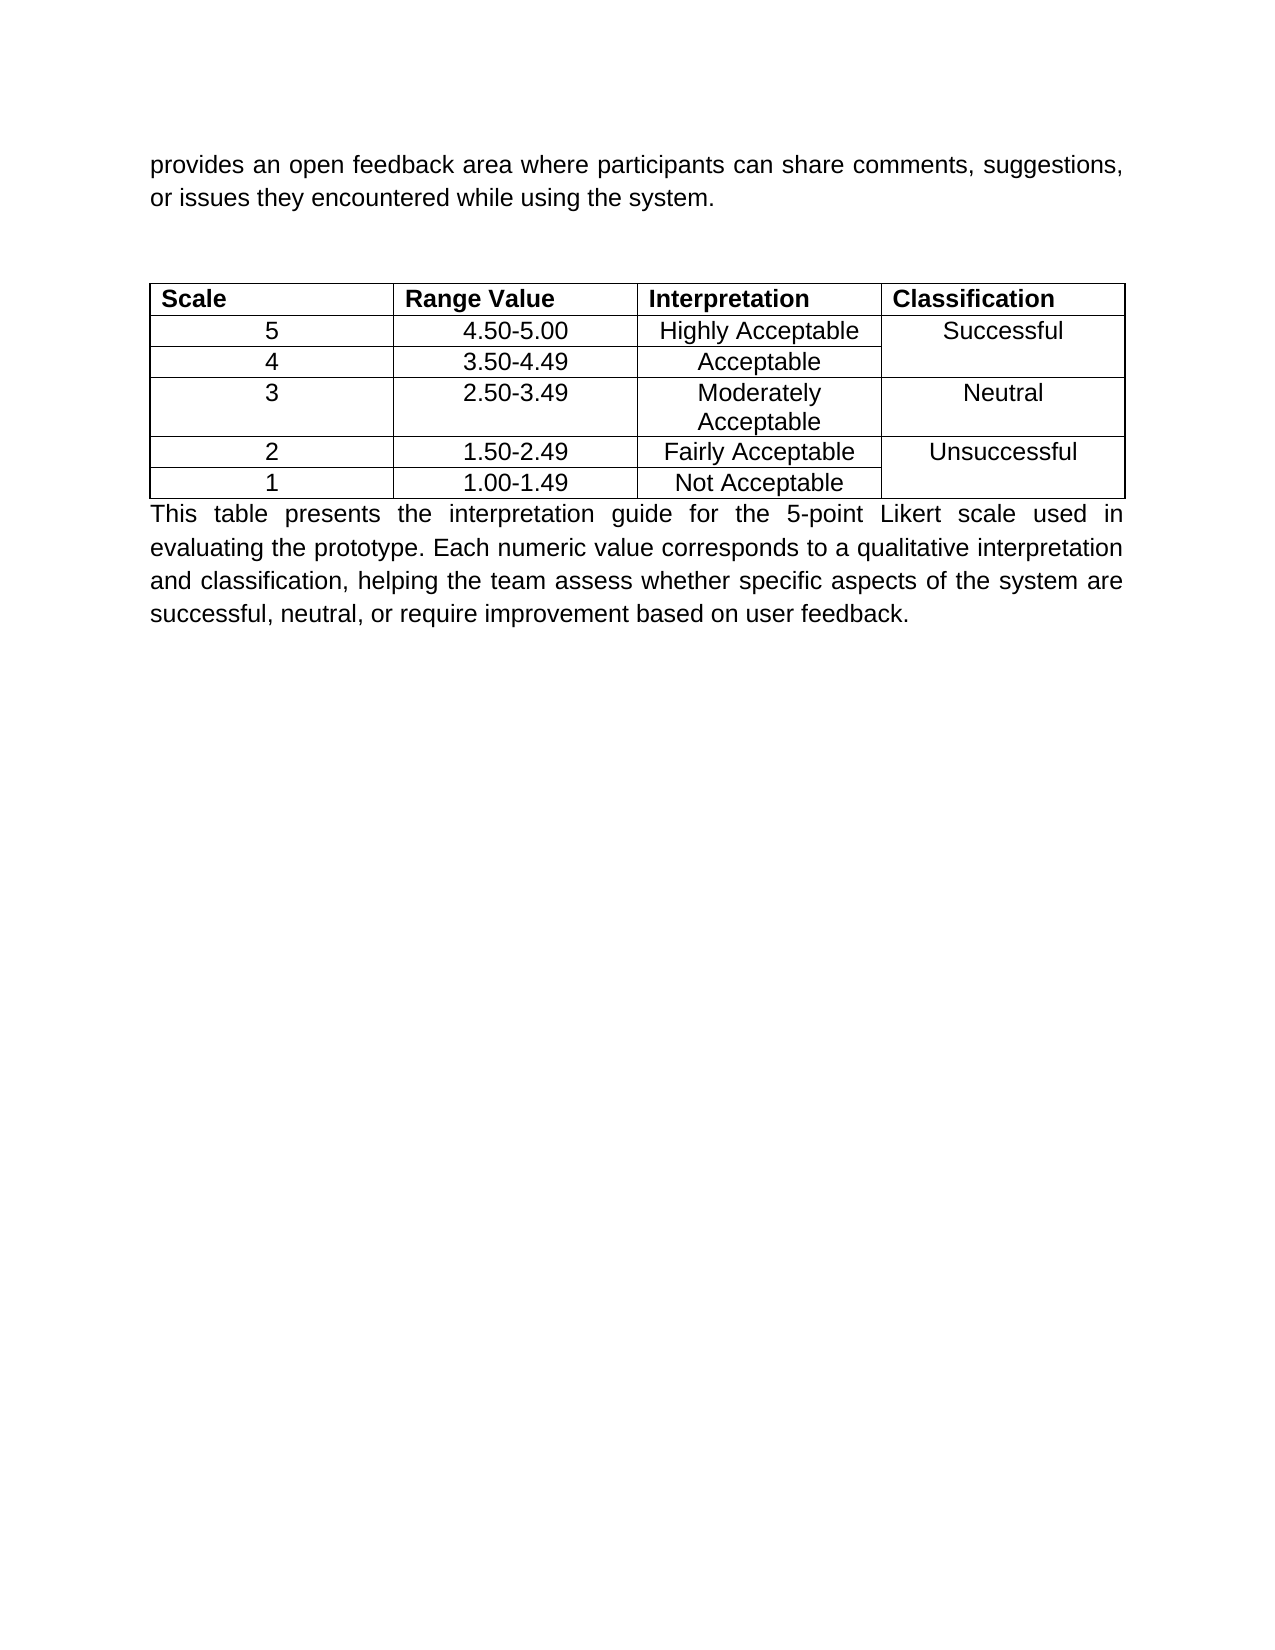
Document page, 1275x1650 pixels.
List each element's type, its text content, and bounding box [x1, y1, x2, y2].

table_cell 4 [151, 347, 393, 377]
text This table presents the interpretation guide for the 5-point Likert scale used in evaluating the prototype. Each numeric value corresponds to a qualitative interpretation and classification, helping the team assess whether specific aspects of the system are successful, neutral, or require improvement based on user feedback. [150, 499, 1125, 628]
table_cell 2 [151, 437, 393, 467]
table_cell 1 [151, 468, 393, 498]
table_cell Successful [882, 316, 1124, 377]
table_cell Unsuccessful [882, 437, 1124, 498]
table_header Scale [151, 284, 393, 314]
table_header Interpretation [638, 284, 881, 314]
table_cell Acceptable [638, 347, 881, 377]
table_header Range Value [394, 284, 637, 314]
table_cell 1.50-2.49 [394, 437, 637, 467]
table_cell Moderately Acceptable [638, 378, 881, 436]
table_cell Fairly Acceptable [638, 437, 881, 467]
table_cell 5 [151, 316, 393, 346]
table_cell 1.00-1.49 [394, 468, 637, 498]
table_cell Not Acceptable [638, 468, 881, 498]
table_cell 3 [151, 378, 393, 436]
table_cell 4.50-5.00 [394, 316, 637, 346]
table_cell 3.50-4.49 [394, 347, 637, 377]
table_cell Neutral [882, 378, 1124, 436]
table_cell 2.50-3.49 [394, 378, 637, 436]
table_cell Highly Acceptable [638, 316, 881, 346]
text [150, 150, 1125, 212]
table_header Classification [882, 284, 1124, 314]
